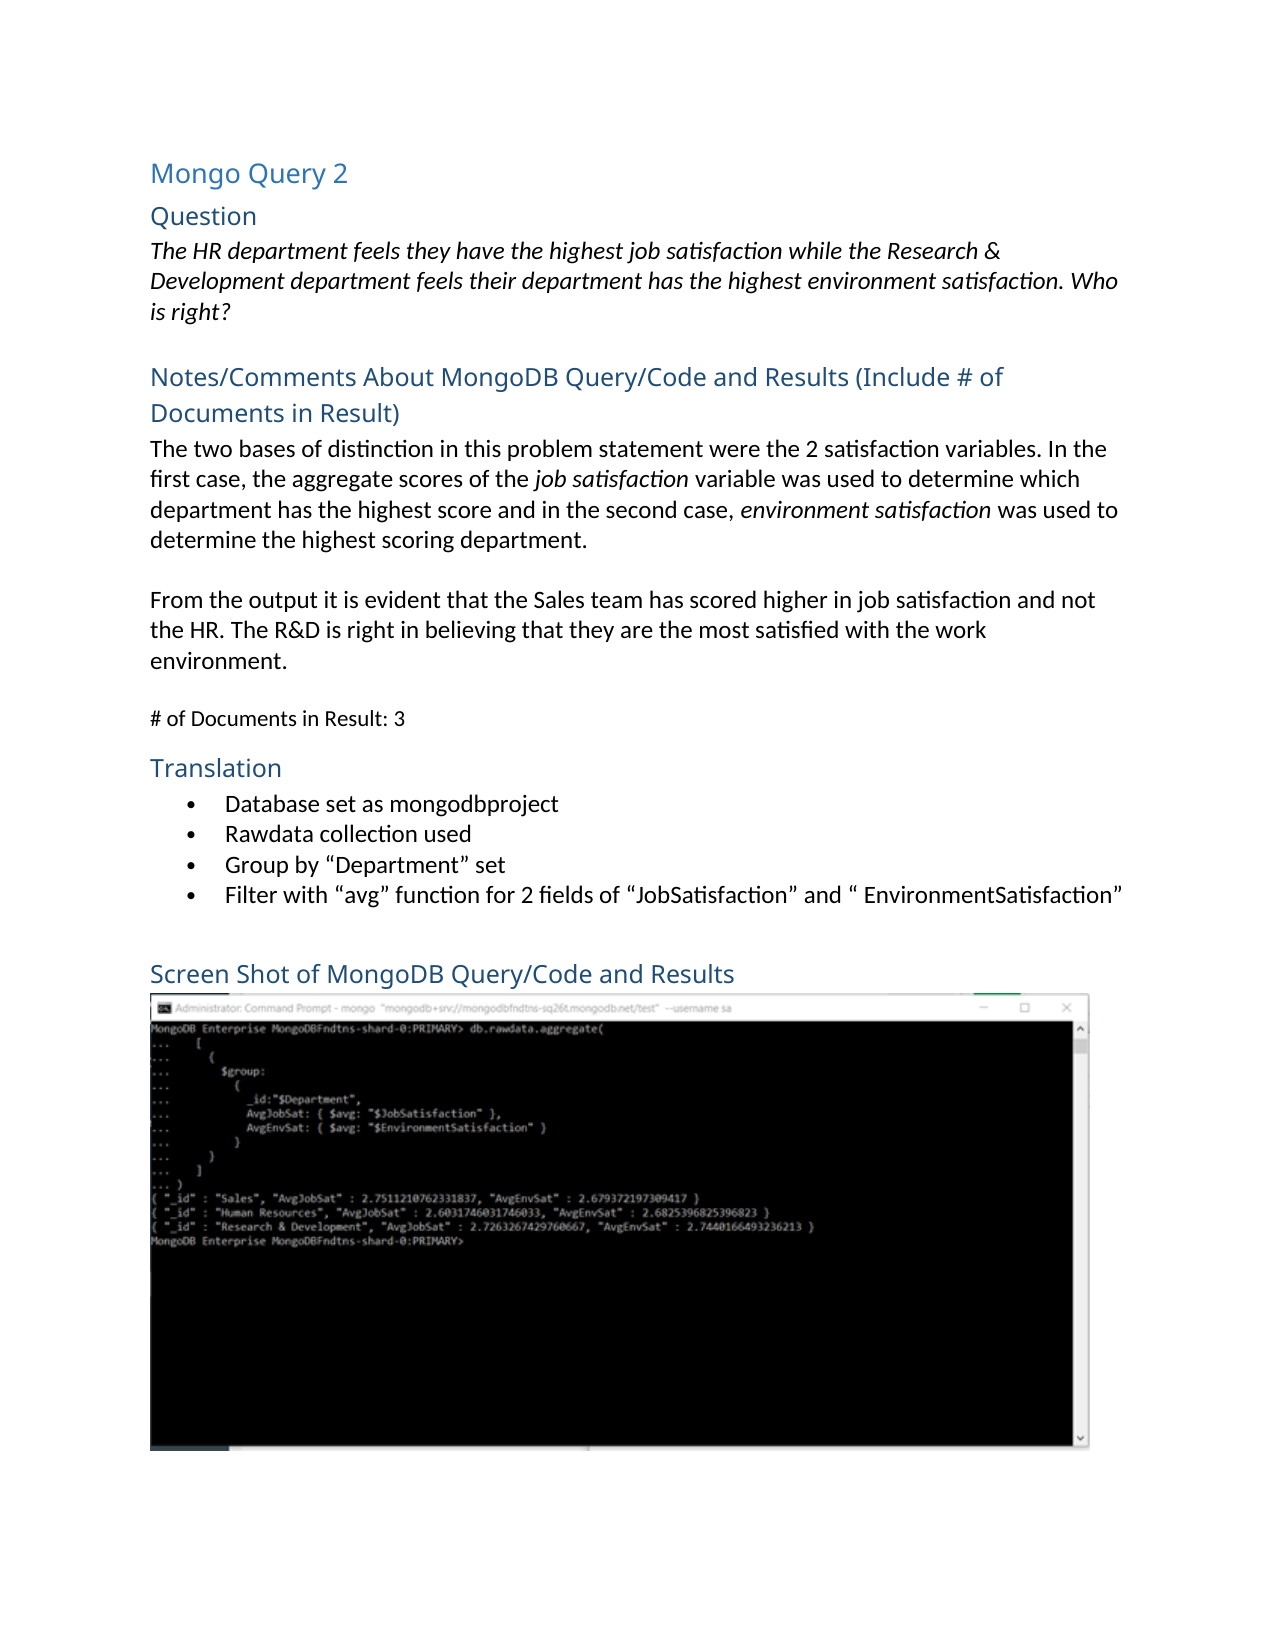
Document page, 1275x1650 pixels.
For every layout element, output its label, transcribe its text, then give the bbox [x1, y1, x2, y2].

text The two bases of distinction in this problem statement were the 2 satisfaction variables. In the first case, the aggregate scores of the job satisfaction variable was used to determine which department has the highest score and in the second case, environment satisfaction was used to determine the highest scoring department. [150, 433, 1125, 555]
subtitle Mongo Query 2 [150, 154, 1125, 191]
list Filter with “avg” function for 2 fields of “JobSatisfaction” and “ EnvironmentSatisfaction” [187, 879, 1125, 910]
list Database set as mongodbproject [187, 788, 1125, 818]
subtitle Question [150, 198, 1125, 232]
subtitle Translation [150, 751, 1125, 785]
text The HR department feels they have the highest job satisfaction while the Research & Development department feels their department has the highest environment satisfaction. Who is right? [150, 235, 1125, 326]
text # of Documents in Result: 3 [150, 704, 1125, 732]
picture [150, 993, 1090, 1451]
text From the output it is evident that the Sales team has scored higher in job satisfaction and not the HR. The R&D is right in believing that they are the most satisfied with the work environment. [150, 584, 1125, 675]
subtitle Notes/Comments About MongoDB Query/Code and Results (Include # of Documents in Result) [150, 359, 1125, 430]
list Rawdata collection used [187, 818, 1125, 849]
list Group by “Department” set [187, 849, 1125, 879]
